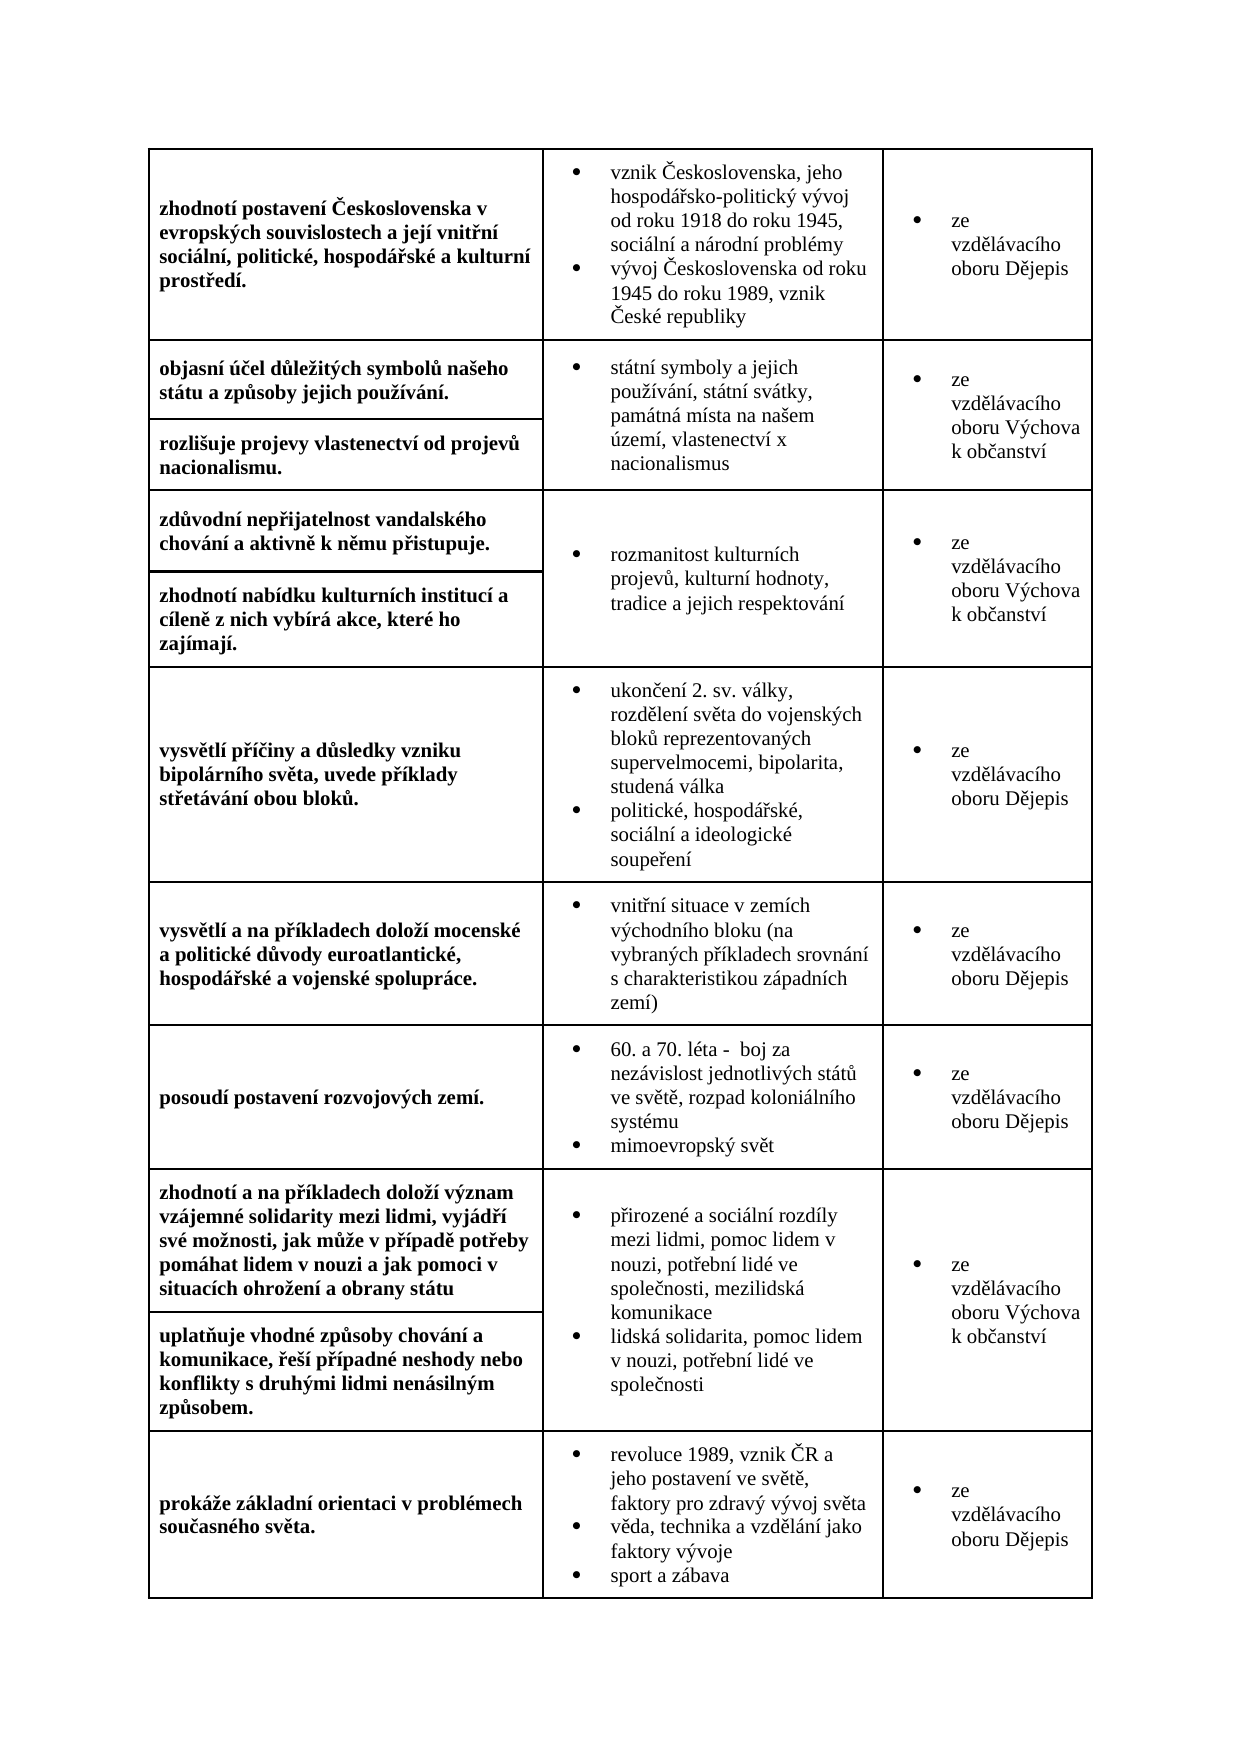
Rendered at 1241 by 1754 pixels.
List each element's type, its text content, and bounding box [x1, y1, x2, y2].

table_cell ze vzdělávacího oboru Výchova k občanství [884, 341, 1091, 489]
table_cell rozlišuje projevy vlastenectví od projevů nacionalismu. [150, 420, 542, 489]
table_cell posoudí postavení rozvojových zemí. [150, 1026, 542, 1167]
table_cell státní symboly a jejich používání, státní svátky, památná místa na našem území, vlastenectví x nacionalismus [544, 341, 882, 489]
table_cell ze vzdělávacího oboru Dějepis [884, 668, 1091, 881]
table_cell prokáže základní orientaci v problémech současného světa. [150, 1432, 542, 1597]
table_cell ze vzdělávacího oboru Výchova k občanství [884, 491, 1091, 666]
table_cell ukončení 2. sv. války, rozdělení světa do vojenských bloků reprezentovaných supervelmocemi, bipolarita, studená válka politické, hospodářské, sociální a ideologické soupeření [544, 668, 882, 881]
table_cell uplatňuje vhodné způsoby chování a komunikace, řeší případné neshody nebo konflikty s druhými lidmi nenásilným způsobem. [150, 1313, 542, 1430]
table_cell přirozené a sociální rozdíly mezi lidmi, pomoc lidem v nouzi, potřební lidé ve společnosti, mezilidská komunikace lidská solidarita, pomoc lidem v nouzi, potřební lidé ve společnosti [544, 1170, 882, 1430]
table_cell zhodnotí postavení Československa v evropských souvislostech a její vnitřní sociální, politické, hospodářské a kulturní prostředí. [150, 150, 542, 339]
table_cell vysvětlí příčiny a důsledky vzniku bipolárního světa, uvede příklady střetávání obou bloků. [150, 668, 542, 881]
table_cell vnitřní situace v zemích východního bloku (na vybraných příkladech srovnání s charakteristikou západních zemí) [544, 883, 882, 1024]
table_cell 60. a 70. léta - boj za nezávislost jednotlivých států ve světě, rozpad koloniálního systému mimoevropský svět [544, 1026, 882, 1167]
table_cell vysvětlí a na příkladech doloží mocenské a politické důvody euroatlantické, hospodářské a vojenské spolupráce. [150, 883, 542, 1024]
table_cell ze vzdělávacího oboru Dějepis [884, 1432, 1091, 1597]
table_cell ze vzdělávacího oboru Dějepis [884, 883, 1091, 1024]
table_cell objasní účel důležitých symbolů našeho státu a způsoby jejich používání. [150, 341, 542, 418]
table_cell rozmanitost kulturních projevů, kulturní hodnoty, tradice a jejich respektování [544, 491, 882, 666]
table_cell ze vzdělávacího oboru Dějepis [884, 150, 1091, 339]
table_cell revoluce 1989, vznik ČR a jeho postavení ve světě, faktory pro zdravý vývoj světa věda, technika a vzdělání jako faktory vývoje sport a zábava [544, 1432, 882, 1597]
table_cell ze vzdělávacího oboru Výchova k občanství [884, 1170, 1091, 1430]
table_cell ze vzdělávacího oboru Dějepis [884, 1026, 1091, 1167]
table_cell zhodnotí a na příkladech doloží význam vzájemné solidarity mezi lidmi, vyjádří své možnosti, jak může v případě potřeby pomáhat lidem v nouzi a jak pomoci v situacích ohrožení a obrany státu [150, 1170, 542, 1311]
table_cell vznik Československa, jeho hospodářsko-politický vývoj od roku 1918 do roku 1945, sociální a národní problémy vývoj Československa od roku 1945 do roku 1989, vznik České republiky [544, 150, 882, 339]
table_cell zdůvodní nepřijatelnost vandalského chování a aktivně k němu přistupuje. [150, 491, 542, 570]
table_cell zhodnotí nabídku kulturních institucí a cíleně z nich vybírá akce, které ho zajímají. [150, 573, 542, 666]
